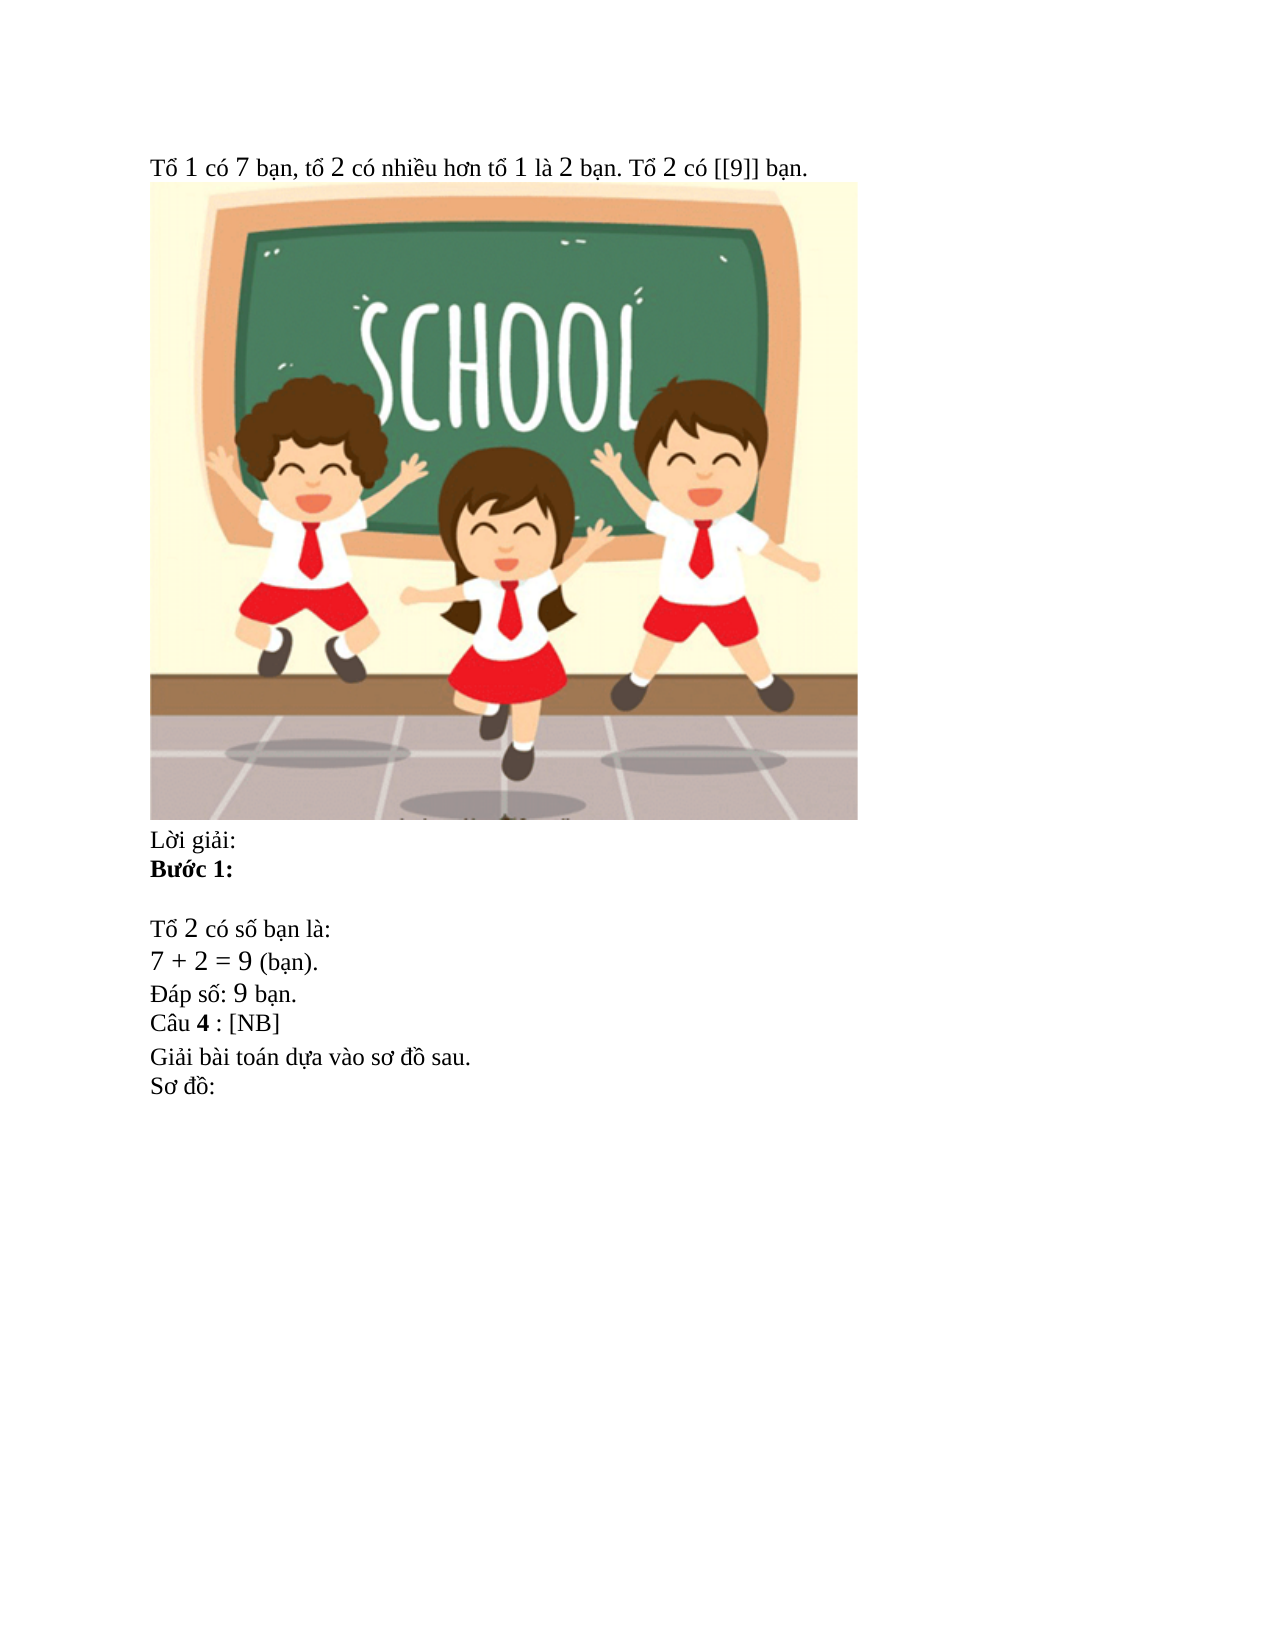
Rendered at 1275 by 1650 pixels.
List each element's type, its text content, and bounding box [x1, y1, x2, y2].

text Câu 4 : [NB] [150, 1008, 1125, 1037]
text Giải bài toán dựa vào sơ đồ sau. Sơ đồ: Kho thứ hai có nhiều hơn kho thứ nhất [[3]] bao gạo. [150, 1042, 1125, 1100]
text Lời giải: [150, 825, 1125, 854]
text Tổ 2 có số bạn là: 7 + 2 = 9 (bạn). Đáp số: 9 bạn. [150, 882, 1125, 1008]
picture [150, 182, 858, 820]
text Bước 1: [150, 854, 1125, 882]
